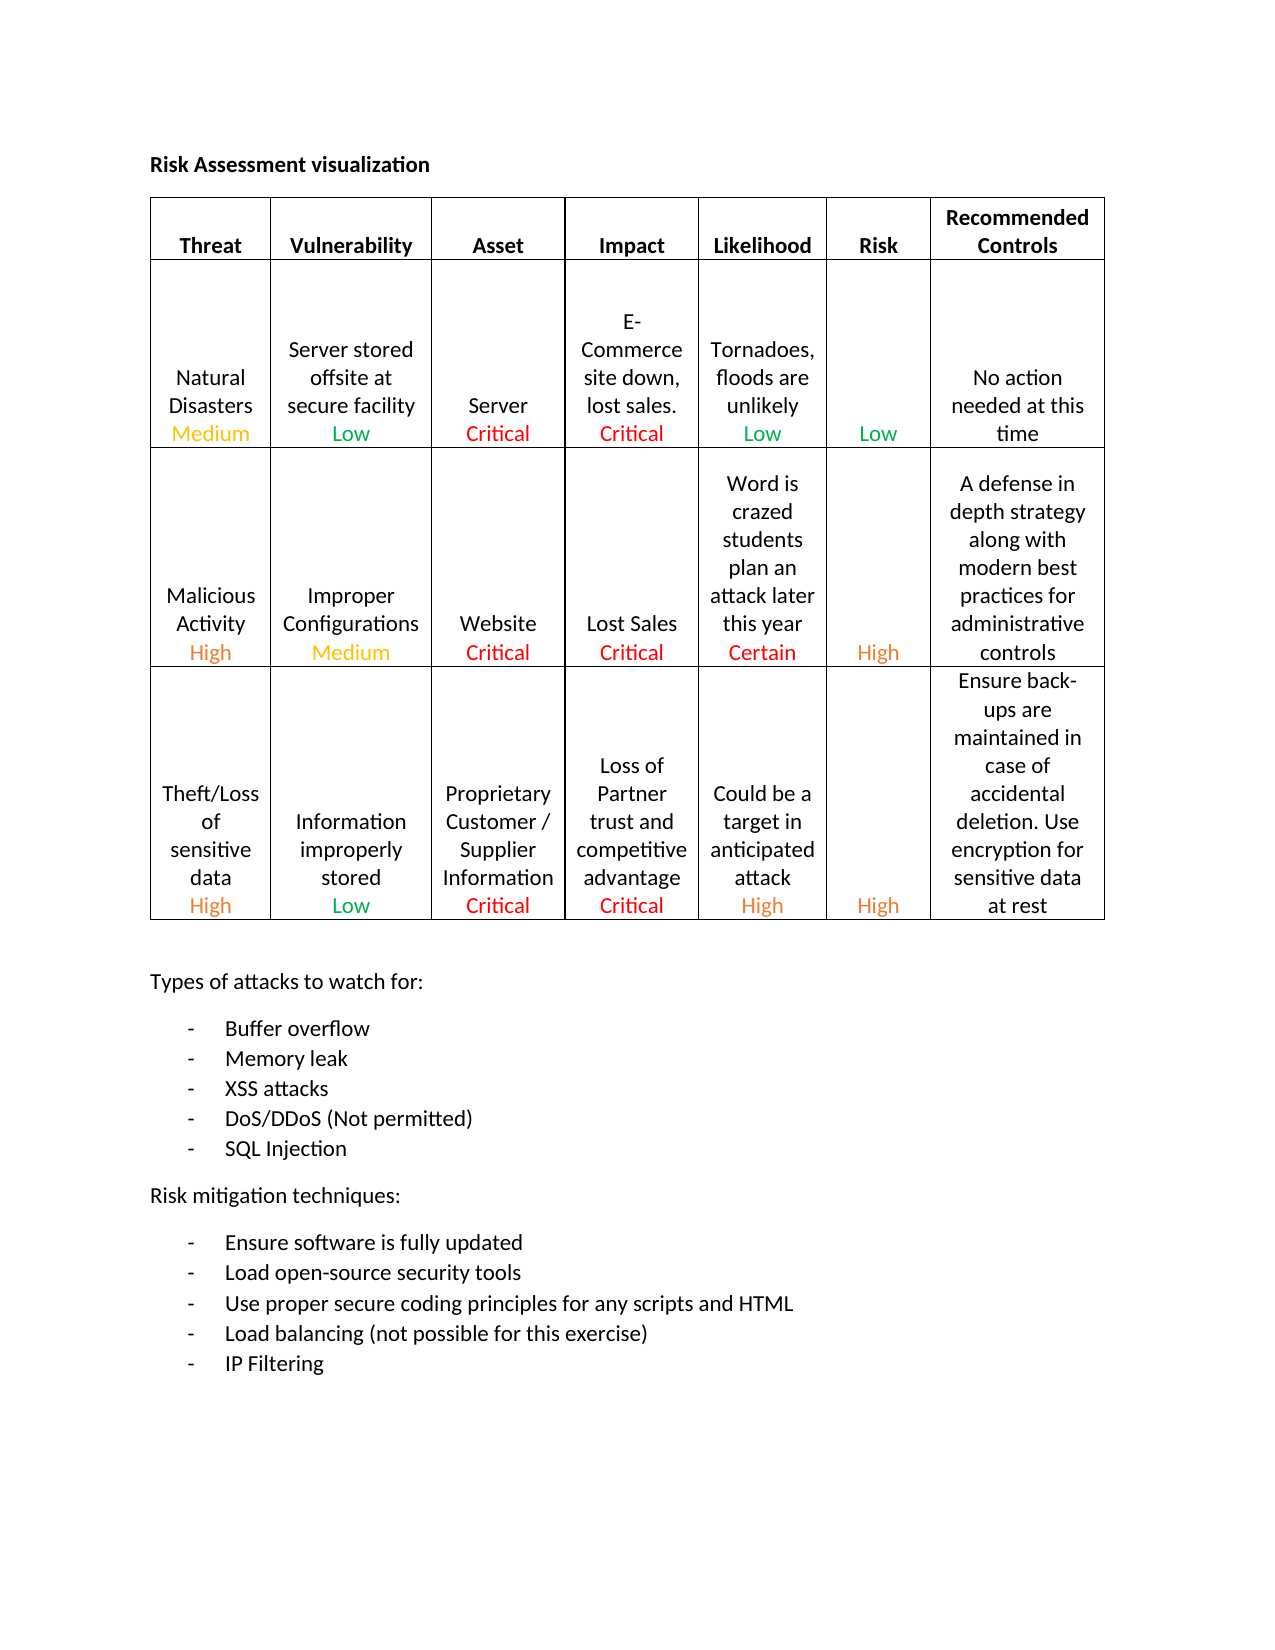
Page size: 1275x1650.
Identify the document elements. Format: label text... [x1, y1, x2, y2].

table_cell A defense in depth strategy along with modern best practices for administrative controls [931, 448, 1104, 666]
table_cell Improper Configurations Medium [271, 448, 431, 666]
list Load open-source security tools [187, 1258, 1125, 1286]
text Risk mitigation techniques: [150, 1181, 1125, 1209]
table_cell Server Critical [432, 260, 564, 447]
text Types of attacks to watch for: [150, 967, 1125, 995]
table_cell Theft/Loss of sensitive data High [151, 667, 270, 919]
list SQL Injection [187, 1134, 1125, 1162]
table_cell High [827, 667, 930, 919]
table_cell Lost Sales Critical [566, 448, 698, 666]
table_cell Word is crazed students plan an attack later this year Certain [699, 448, 826, 666]
text Risk Assessment visualization [150, 150, 1125, 178]
table_cell Website Critical [432, 448, 564, 666]
table_cell High [827, 448, 930, 666]
table_cell No action needed at this time [931, 260, 1104, 447]
table_cell Ensure back-ups are maintained in case of accidental deletion. Use encryption for sensitive data at rest [931, 667, 1104, 919]
table_cell E-Commerce site down, lost sales. Critical [566, 260, 698, 447]
table_cell Could be a target in anticipated attack High [699, 667, 826, 919]
list XSS attacks [187, 1074, 1125, 1102]
table_header Asset [432, 198, 564, 259]
list Ensure software is fully updated [187, 1228, 1125, 1256]
table_cell Malicious Activity High [151, 448, 270, 666]
table_cell Tornadoes, floods are unlikely Low [699, 260, 826, 447]
list Buffer overflow [187, 1014, 1125, 1042]
table_cell Server stored offsite at secure facility Low [271, 260, 431, 447]
list Memory leak [187, 1044, 1125, 1072]
table_header Risk [827, 198, 930, 259]
table_cell Natural Disasters Medium [151, 260, 270, 447]
table_header Recommended Controls [931, 198, 1104, 259]
table_header Vulnerability [271, 198, 431, 259]
table_header Threat [151, 198, 270, 259]
list IP Filtering [187, 1349, 1125, 1377]
table_header Likelihood [699, 198, 826, 259]
table_cell Loss of Partner trust and competitive advantage Critical [566, 667, 698, 919]
table_cell Low [827, 260, 930, 447]
table_cell Proprietary Customer / Supplier Information Critical [432, 667, 564, 919]
table_cell Information improperly stored Low [271, 667, 431, 919]
list Load balancing (not possible for this exercise) [187, 1319, 1125, 1347]
list Use proper secure coding principles for any scripts and HTML [187, 1289, 1125, 1317]
table_header Impact [566, 198, 698, 259]
list DoS/DDoS (Not permitted) [187, 1104, 1125, 1132]
